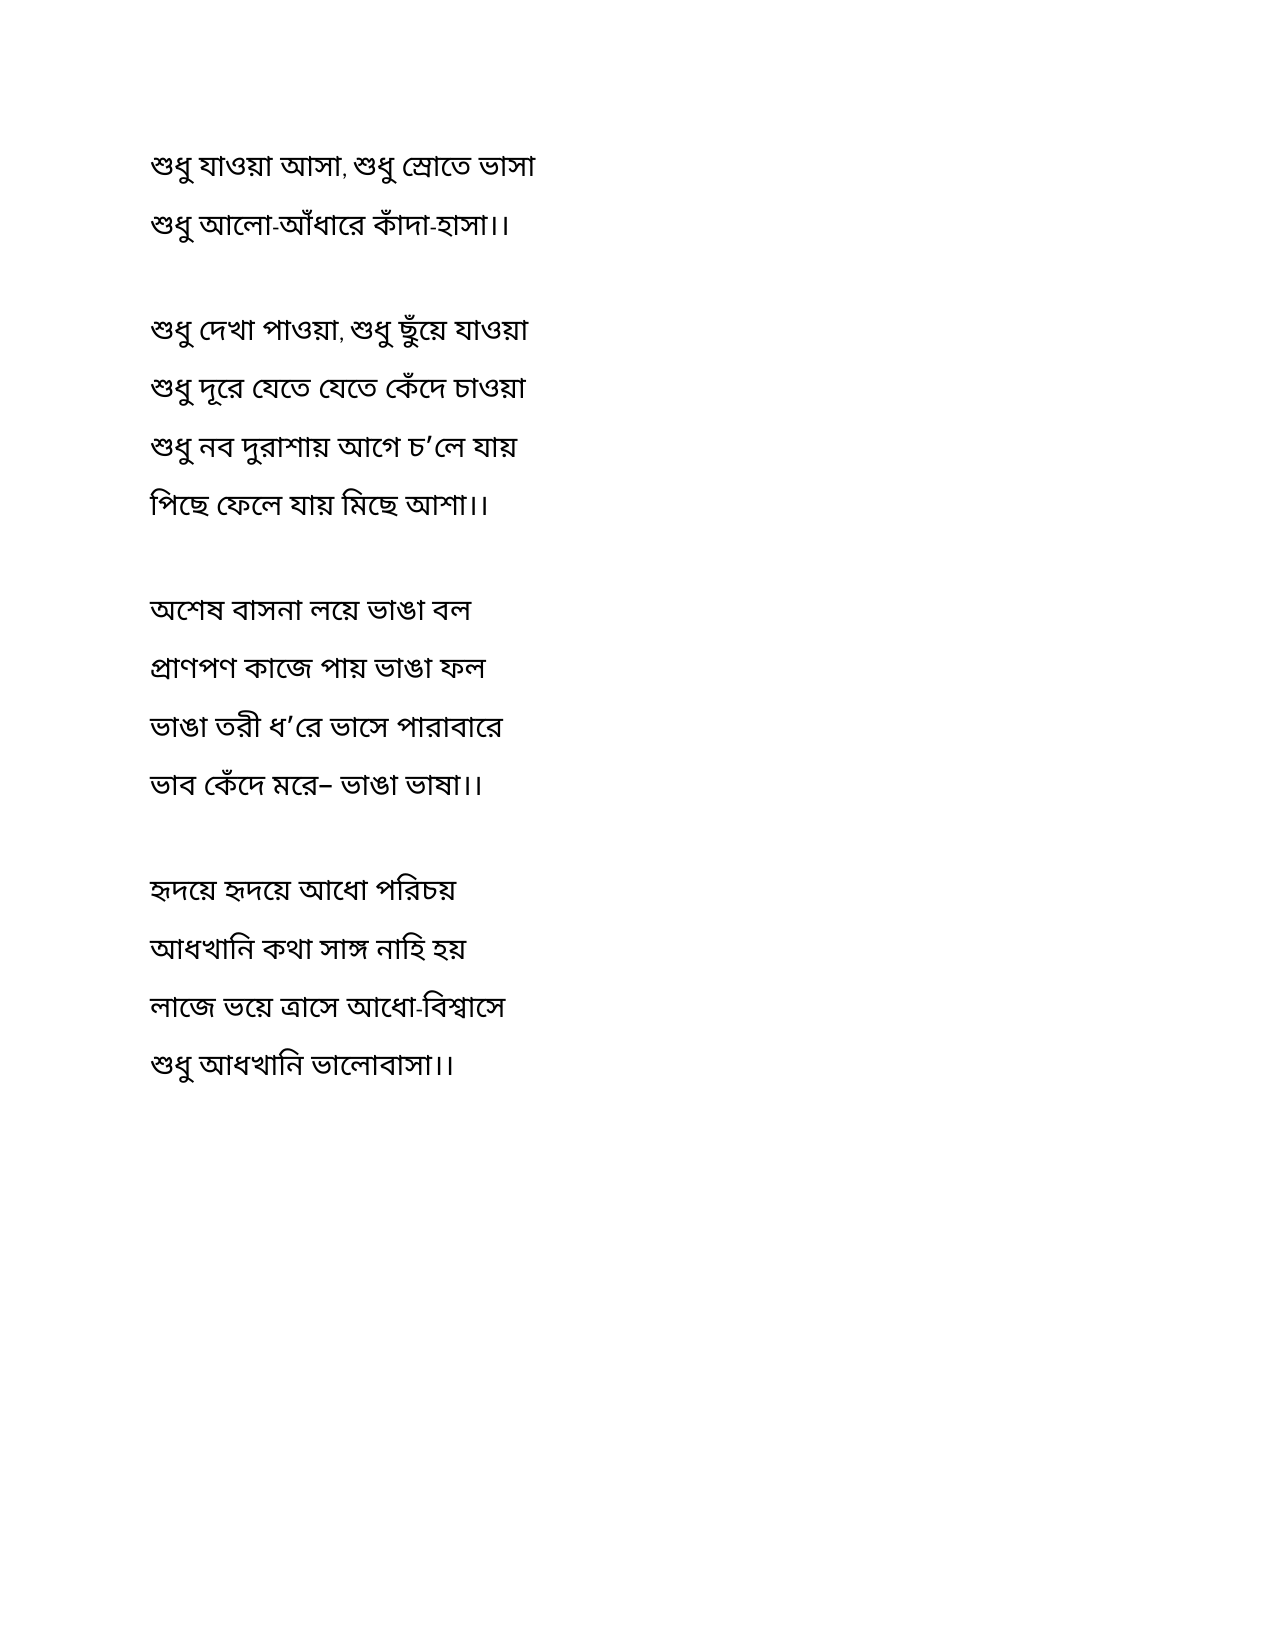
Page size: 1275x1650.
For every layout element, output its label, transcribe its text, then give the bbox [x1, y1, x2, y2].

text আধখানি কথা সাঙ্গ নাহি হয় [150, 932, 1125, 971]
text হৃদয়ে হৃদয়ে আধো পরিচয় [150, 874, 1125, 913]
text শুধু দেখা পাওয়া, শুধু ছুঁয়ে যাওয়া [150, 313, 1125, 352]
text শুধু আলো-আঁধারে কাঁদা-হাসা।। [150, 208, 1125, 247]
text পিছে ফেলে যায় মিছে আশা।। [150, 488, 1125, 527]
text প্রাণপণ কাজে পায় ভাঙা ফল [150, 652, 1125, 691]
text শুধু আধখানি ভালোবাসা।। [150, 1049, 1125, 1088]
text ভাঙা তরী ধ’রে ভাসে পারাবারে [150, 710, 1125, 749]
text ভাব কেঁদে মরে– ভাঙা ভাষা।। [150, 769, 1125, 807]
text অশেষ বাসনা লয়ে ভাঙা বল [150, 594, 1125, 632]
text শুধু দূরে যেতে যেতে কেঁদে চাওয়া [150, 372, 1125, 411]
text লাজে ভয়ে ত্রাসে আধো-বিশ্বাসে [150, 991, 1125, 1029]
text শুধু নব দুরাশায় আগে চ’লে যায় [150, 430, 1125, 469]
text শুধু যাওয়া আসা, শুধু স্রোতে ভাসা [150, 150, 1125, 189]
